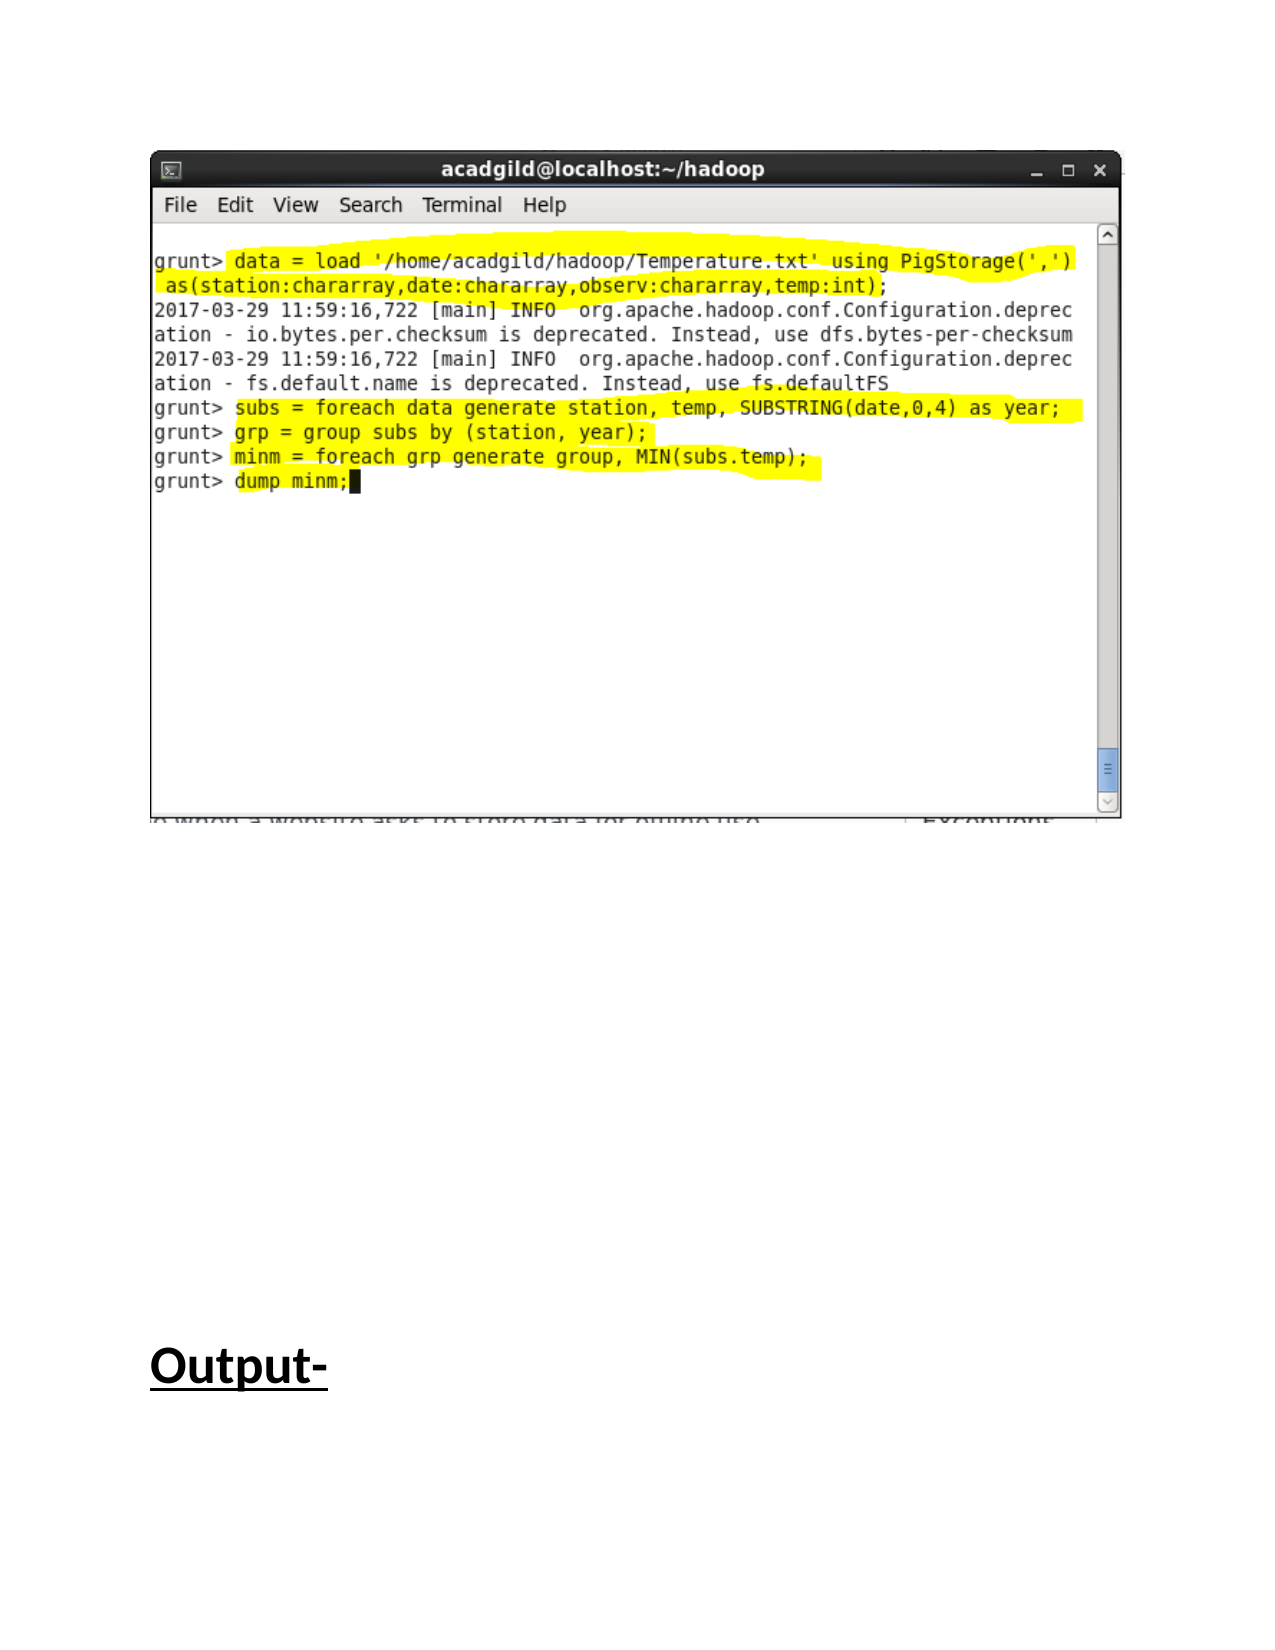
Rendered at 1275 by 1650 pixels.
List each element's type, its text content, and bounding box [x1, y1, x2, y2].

picture [150, 150, 1125, 823]
text Output- [150, 1331, 1125, 1397]
